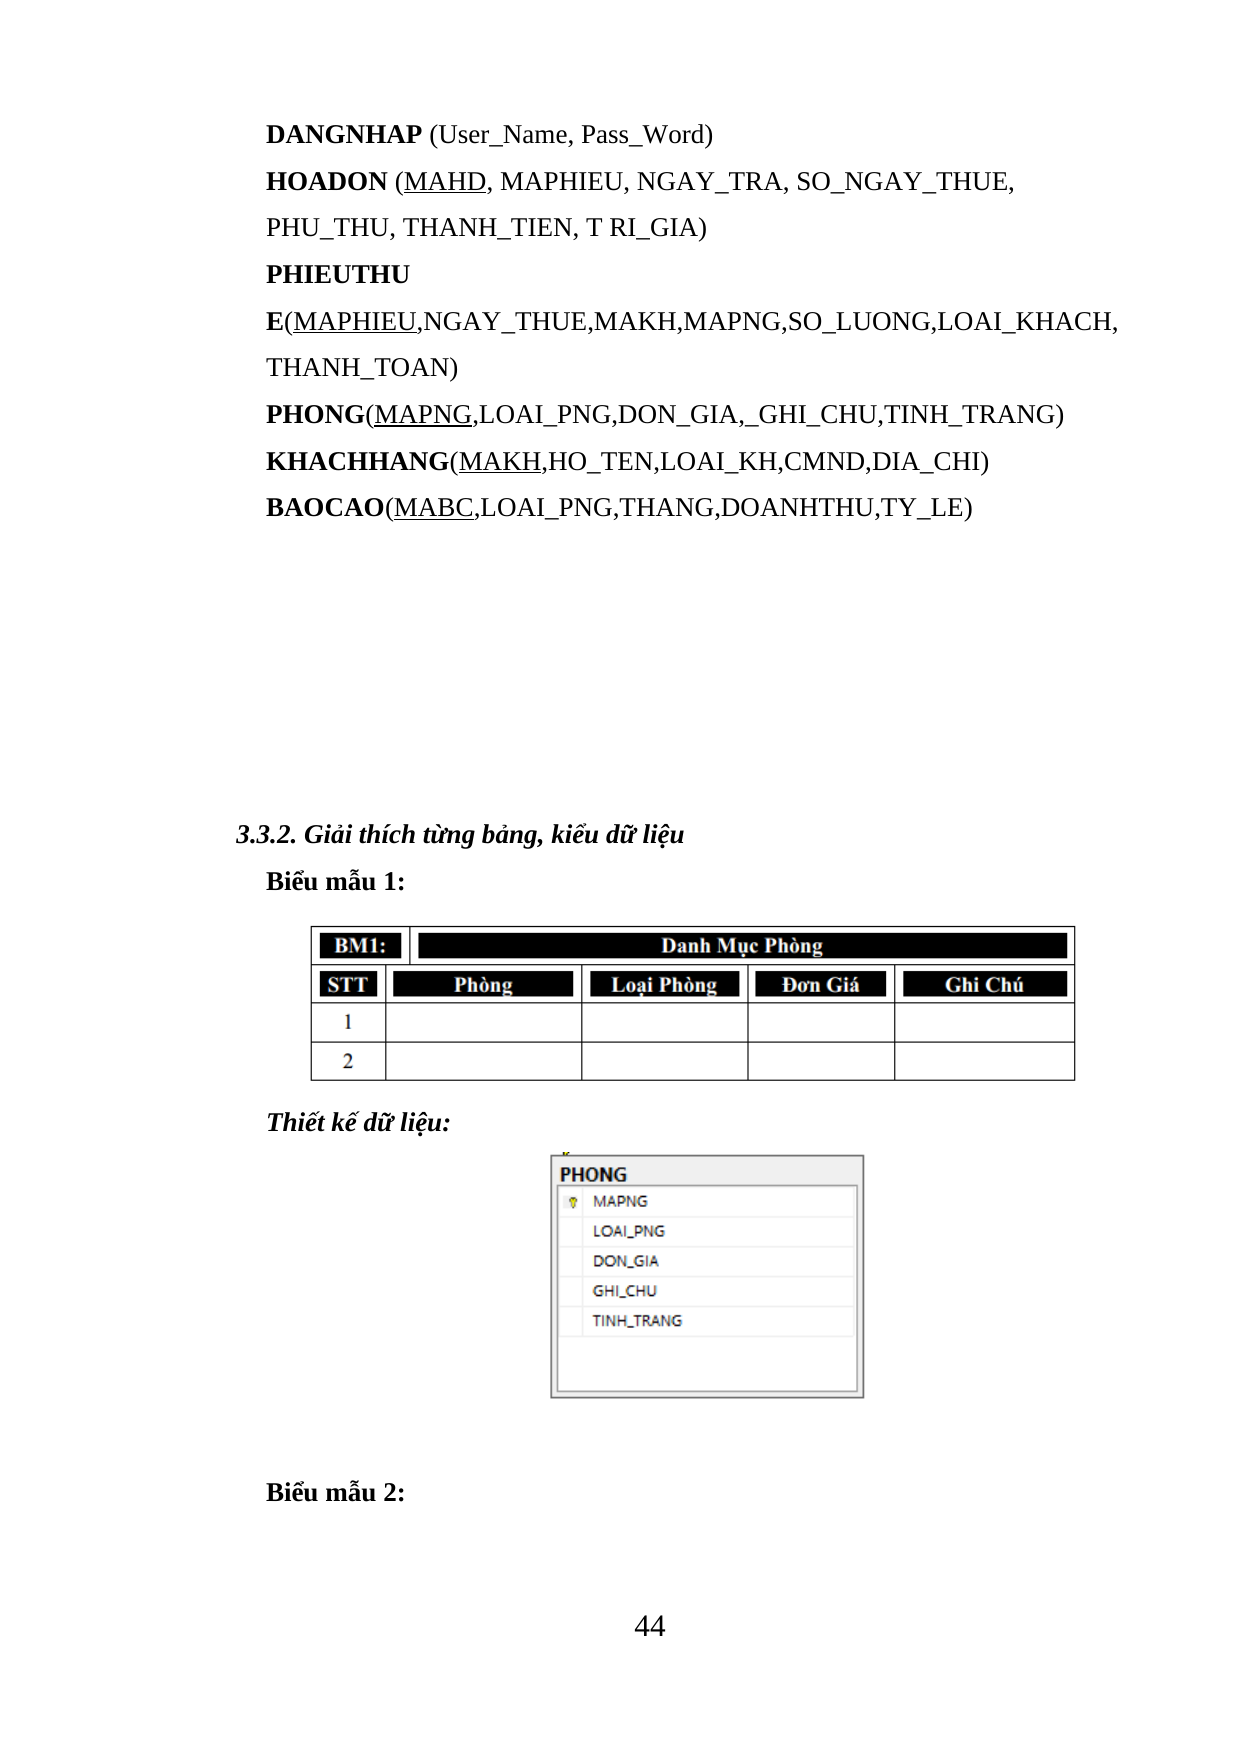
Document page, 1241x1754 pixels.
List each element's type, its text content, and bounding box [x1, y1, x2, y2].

text HOADON (MAHD, MAPHIEU, NGAY_TRA, SO_NGAY_THUE, PHU_THU, THANH_TIEN, T RI_GIA) [266, 165, 1122, 243]
text 3.3.2. Giải thích từng bảng, kiểu dữ liệu [236, 818, 1122, 849]
text PHONG(MAPNG,LOAI_PNG,DON_GIA,_GHI_CHU,TINH_TRANG) [266, 398, 1122, 429]
list Biểu mẫu 2: [266, 1476, 1122, 1507]
text DANGNHAP (User_Name, Pass_Word) [266, 118, 1122, 149]
picture [289, 911, 1112, 1089]
text BAOCAO(MABC,LOAI_PNG,THANG,DOANHTHU,TY_LE) [266, 491, 1122, 523]
text PHIEUTHUE(MAPHIEU,NGAY_THUE,MAKH,MAPNG,SO_LUONG,LOAI_KHACH,THANH_TOAN) [266, 258, 1122, 383]
text Biểu mẫu 1: [266, 865, 1122, 896]
text KHACHHANG(MAKH,HO_TEN,LOAI_KH,CMND,DIA_CHI) [266, 445, 1122, 476]
picture [546, 1152, 865, 1405]
list Thiết kế dữ liệu: [266, 1106, 1122, 1137]
